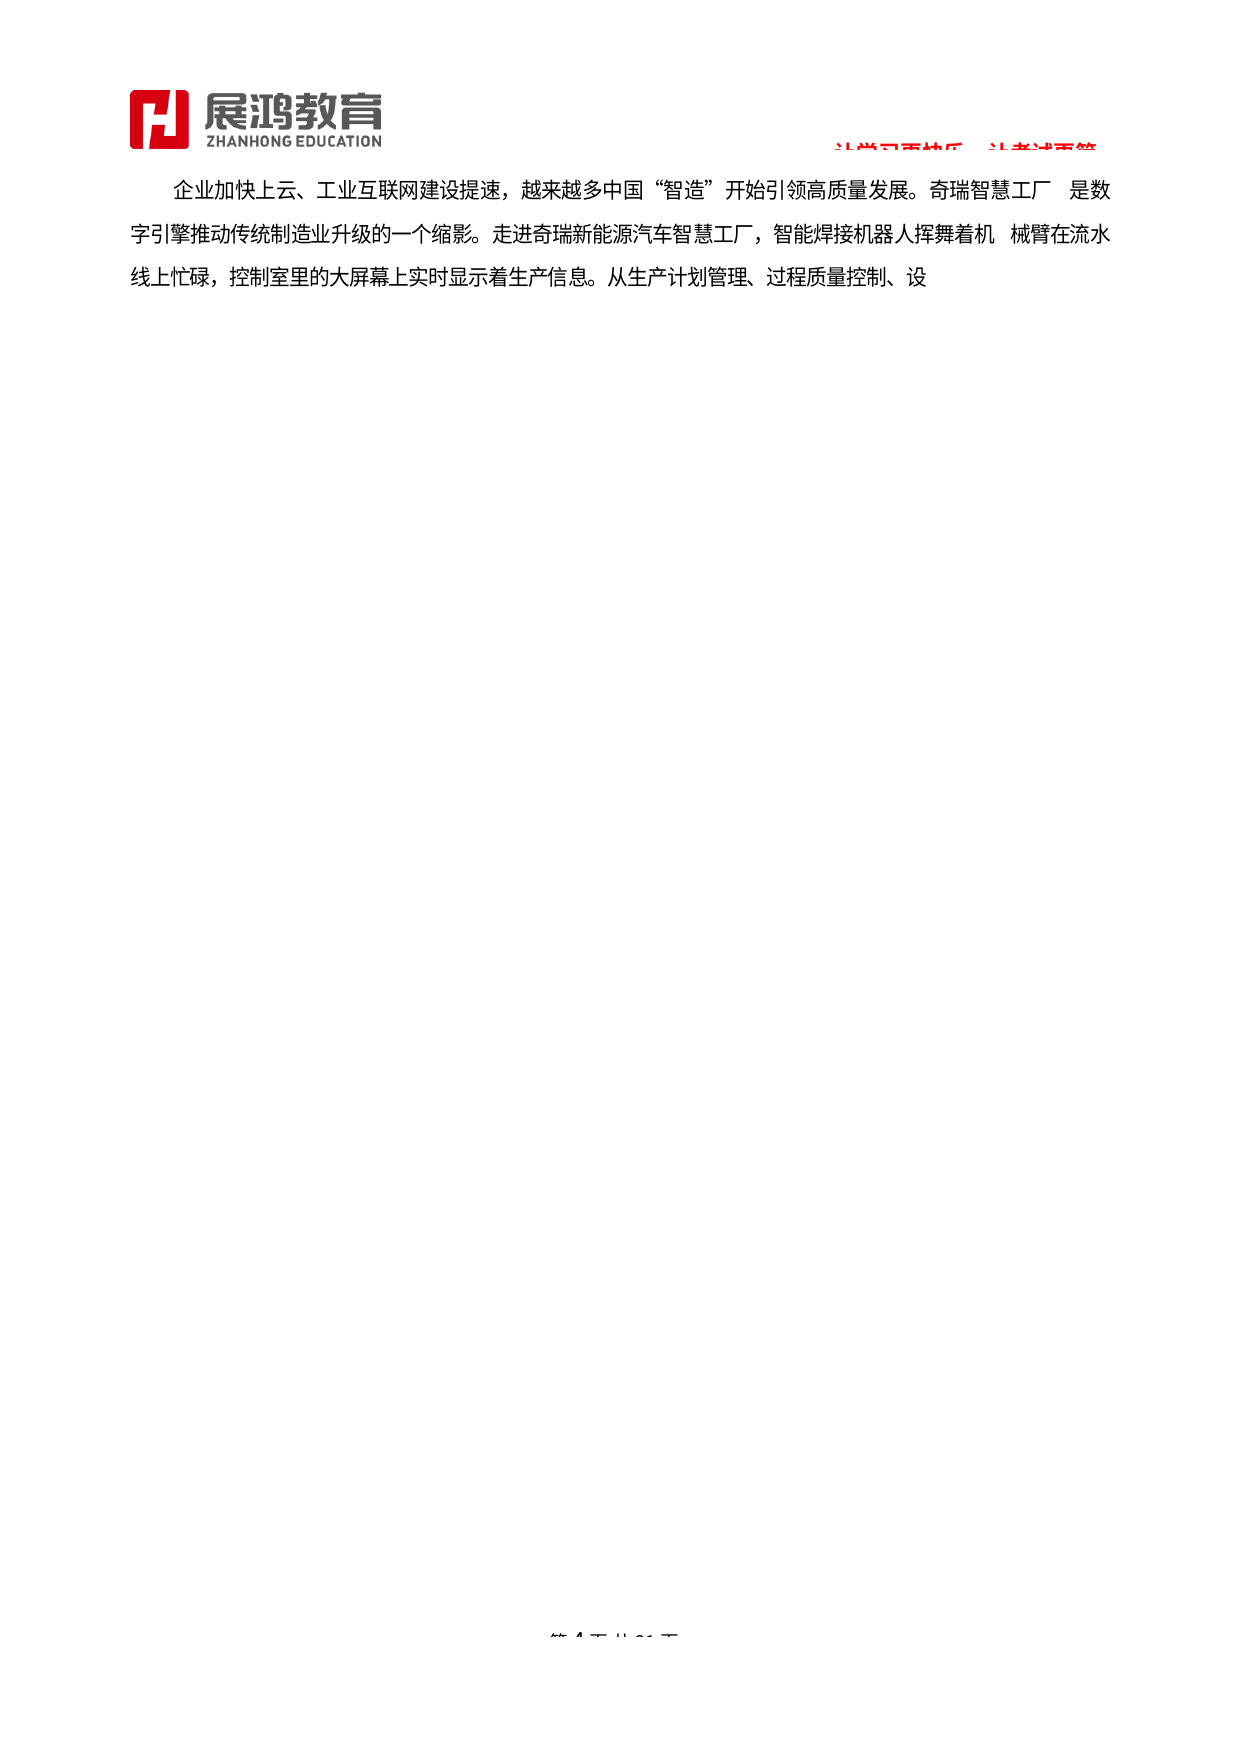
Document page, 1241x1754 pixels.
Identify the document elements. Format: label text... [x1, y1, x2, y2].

picture [130, 90, 382, 149]
text 企业加快上云、工业互联网建设提速，越来越多中国“智造”开始引领高质量发展。奇瑞智慧工厂 是数字引擎推动传统制造业升级的一个缩影。走进奇瑞新能源汽车智慧工厂，智能焊接机器人挥舞着机 械臂在流水线上忙碌，控制室里的大屏幕上实时显示着生产信息。从生产计划管理、过程质量控制、设 [130, 173, 1111, 292]
